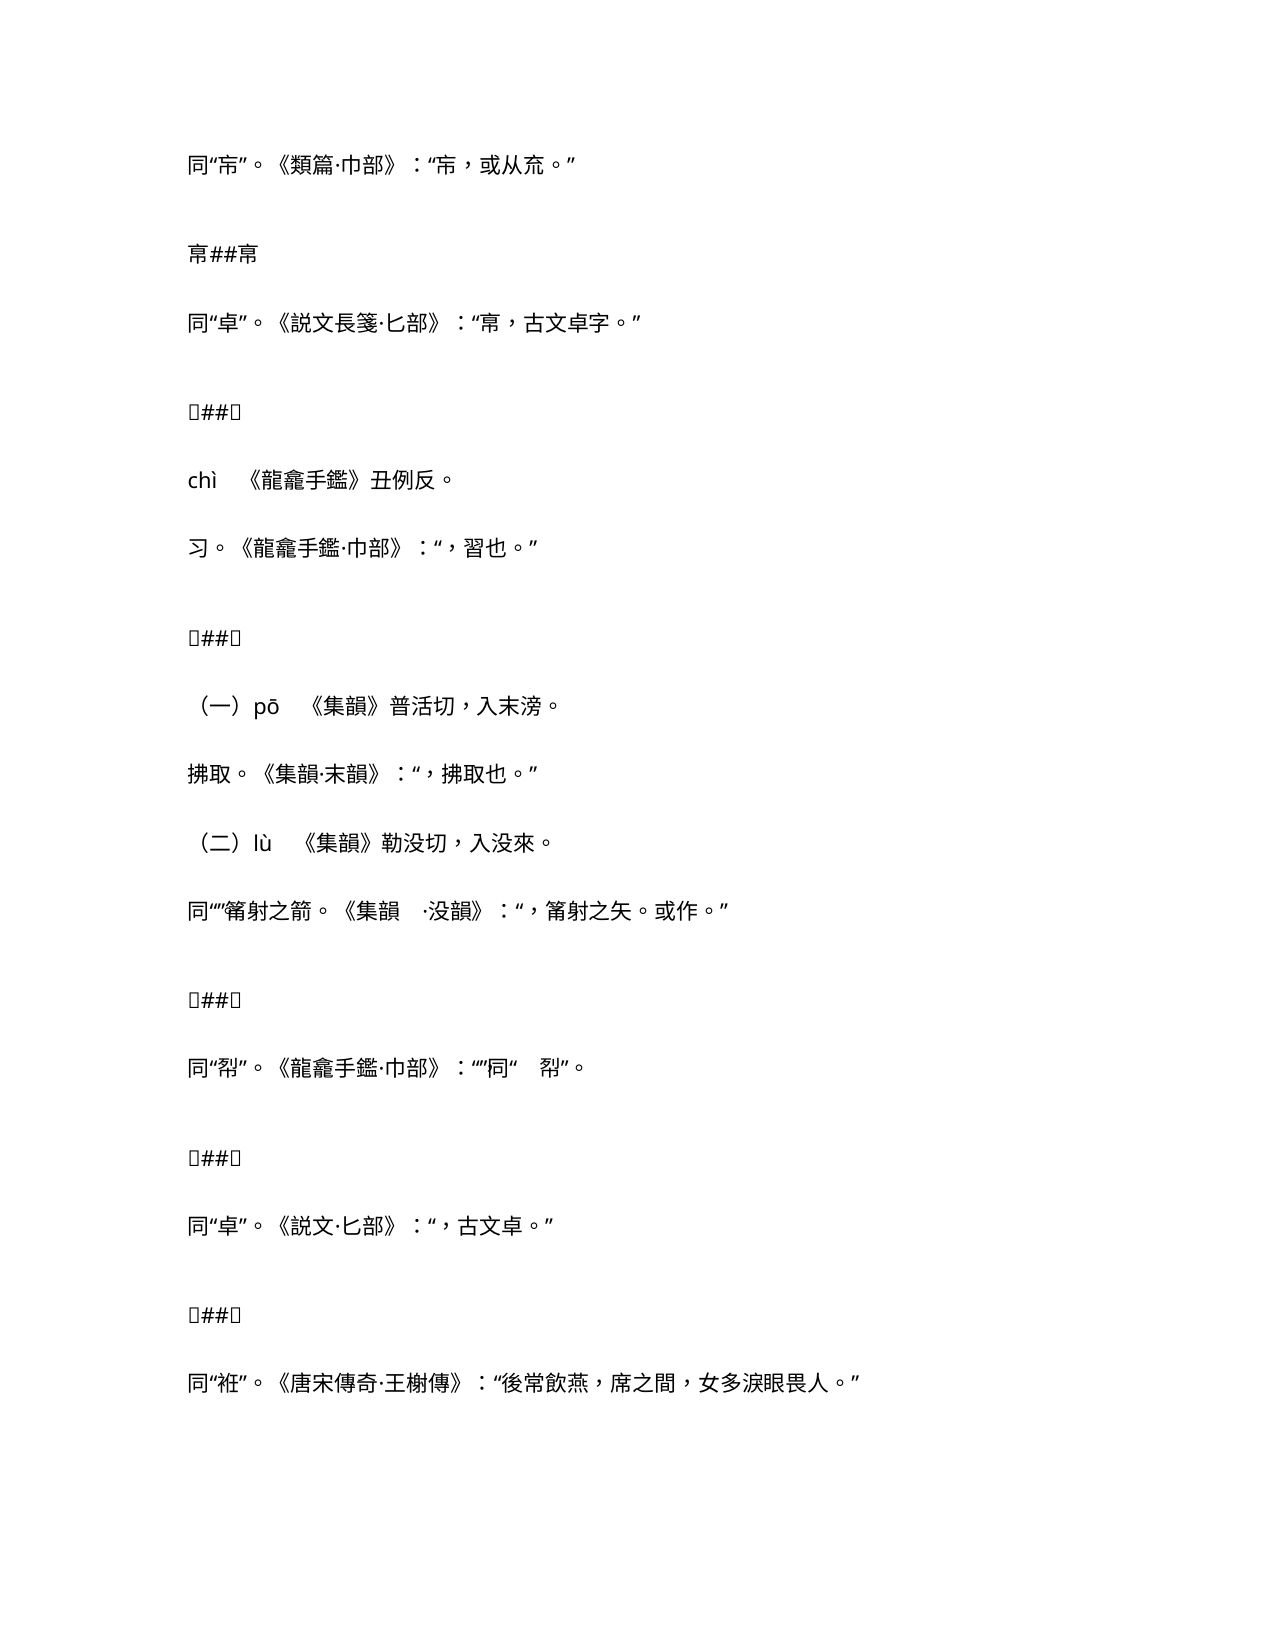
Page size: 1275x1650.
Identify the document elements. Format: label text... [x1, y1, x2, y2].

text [187, 150, 1087, 214]
text 𢂧##𢂧 同“袵”。《唐宋傳奇·王榭傳》：“後常飲燕，𢂧席之間，女多淚眼畏人。” [187, 1300, 1087, 1432]
text 𢂤##𢂤 （一）pō 《集韻》普活切，入末滂。 拂取。《集韻·末韻》：“𢂤，拂取也。” （二）lù 《集韻》勒没切，入没來。 同“𢻵”。筩射之箭。《集韻·没韻》：“𢻵，筩射之矢。或作𢂤。” [187, 622, 1087, 960]
text 𢂦##𢂦 同“卓”。《説文·匕部》：“𢂦，古文卓。” [187, 1142, 1087, 1275]
text 𢂥##𢂥 同“㡂”。《龍龕手鑑·巾部》：“𢂥”，同“㡂”。 [187, 985, 1087, 1117]
text 𢂝##𢂝 chì 《龍龕手鑑》丑例反。 习。《龍龕手鑑·巾部》：“𢂝，習也。” [187, 397, 1087, 597]
text 𢂚##𢂚 同“卓”。《説文長箋·匕部》：“𢂚，古文卓字。” [187, 239, 1087, 371]
